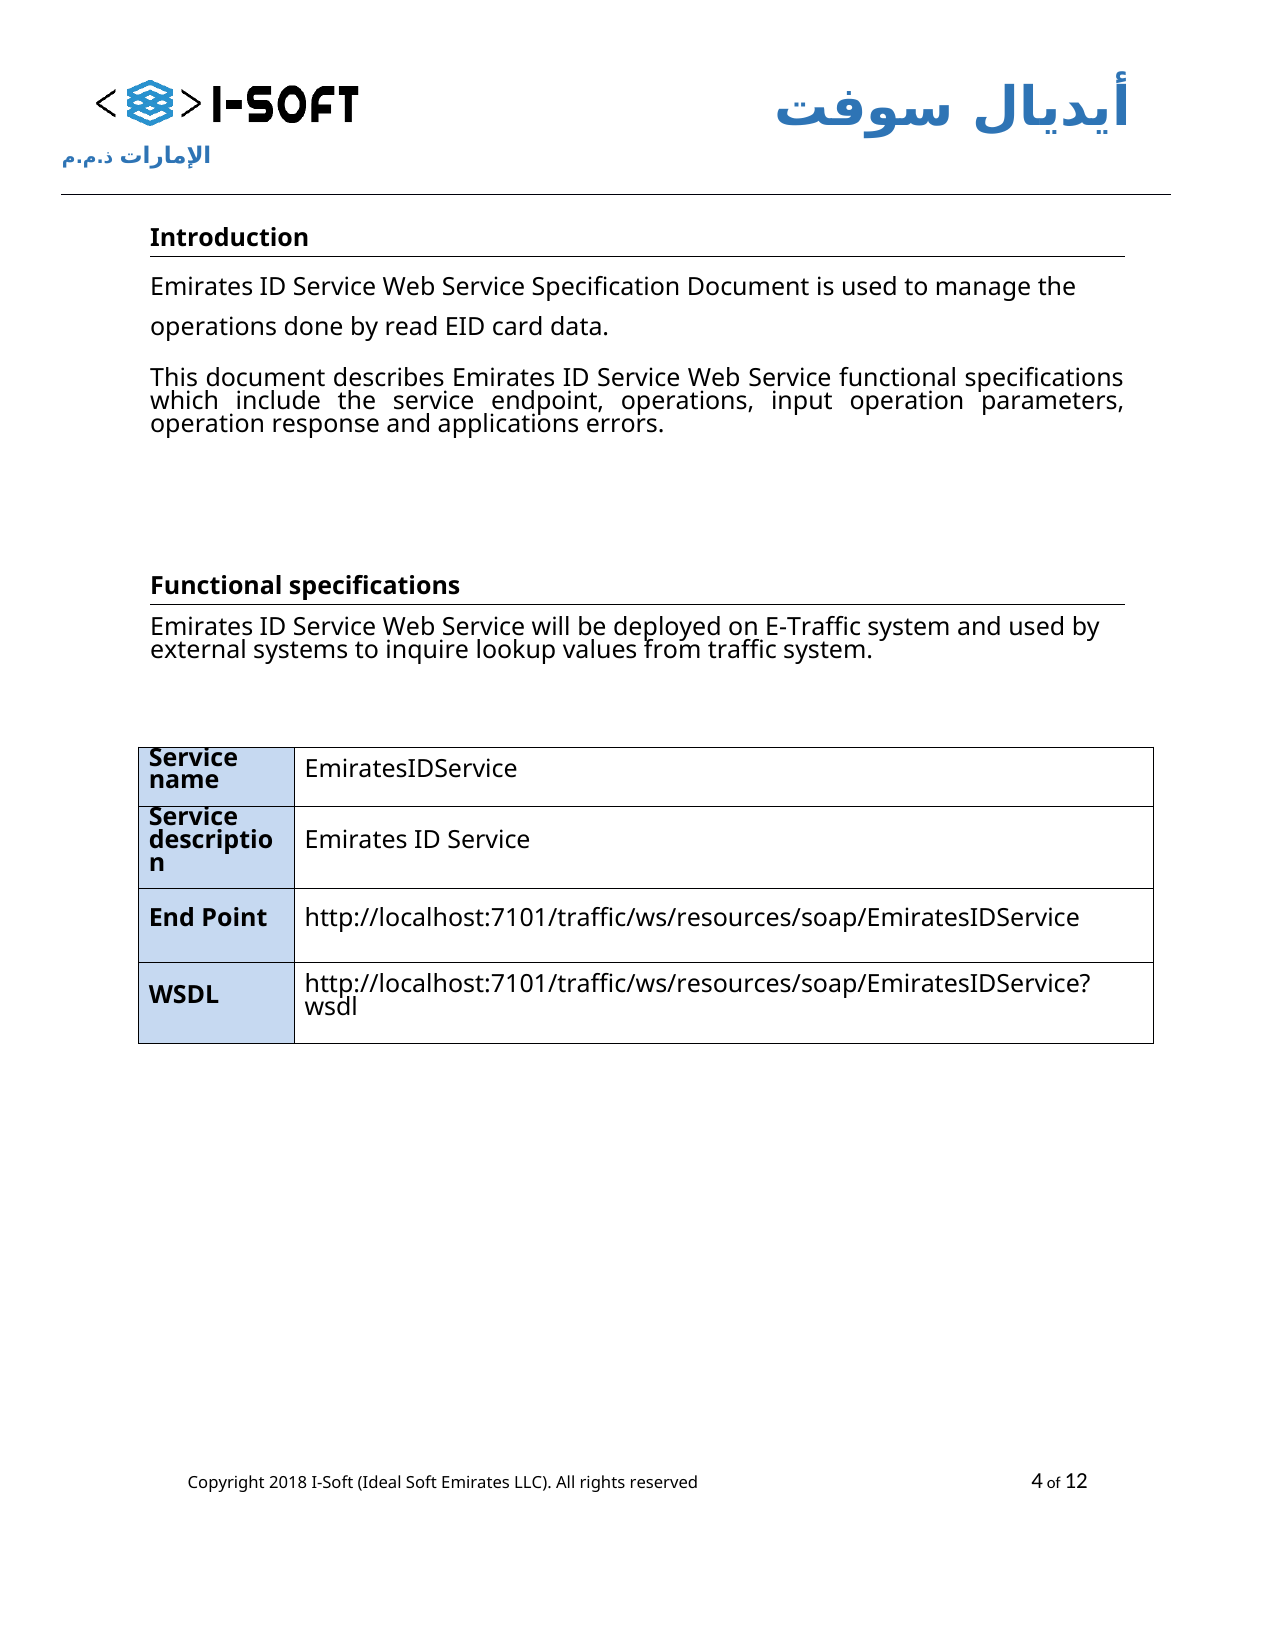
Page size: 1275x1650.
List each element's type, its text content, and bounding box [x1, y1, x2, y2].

table_cell http://localhost:7101/traffic/ws/resources/soap/EmiratesIDService?wsdl [295, 963, 1153, 1043]
subtitle Introduction [150, 219, 1125, 256]
table_header Service name [139, 748, 294, 806]
list Emirates ID Service Web Service will be deployed on E-Traffic system and used by external systems to inquire lookup values from traffic system. [150, 617, 1125, 663]
picture [61, 80, 393, 126]
text Emirates ID Service Web Service Specification Document is used to manage the operations done by read EID card data. [150, 269, 1125, 342]
text This document describes Emirates ID Service Web Service functional specifications which include the service endpoint, operations, input operation parameters, operation response and applications errors. [150, 368, 1125, 437]
table_cell Service description [139, 807, 294, 888]
table_cell End Point [139, 889, 294, 962]
subtitle Functional specifications [150, 568, 1125, 604]
table_cell Emirates ID Service [295, 807, 1153, 888]
table_cell http://localhost:7101/traffic/ws/resources/soap/EmiratesIDService [295, 889, 1153, 962]
table_header EmiratesIDService [295, 748, 1153, 806]
table_cell WSDL [139, 963, 294, 1043]
